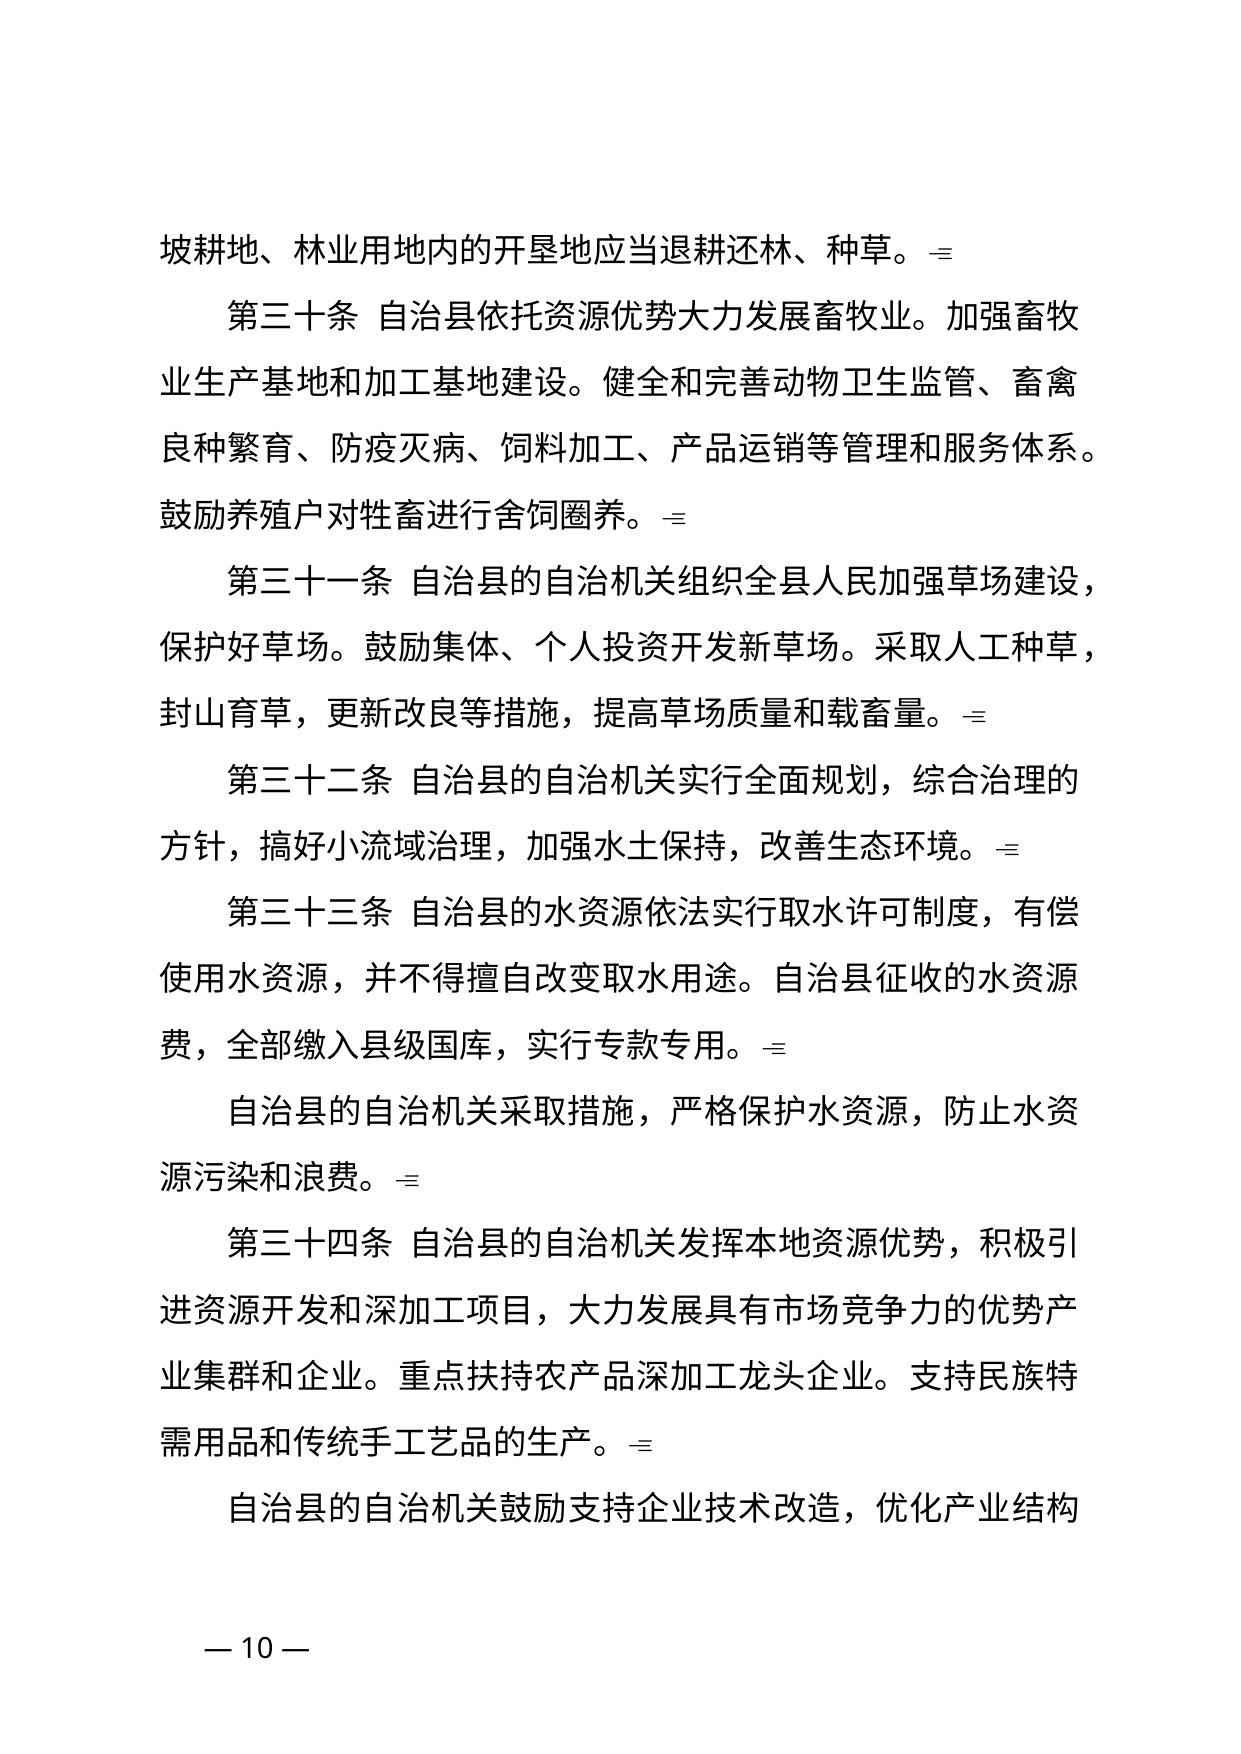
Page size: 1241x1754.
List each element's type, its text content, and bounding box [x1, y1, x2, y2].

text 第三十三条 自治县的水资源依法实行取水许可制度，有偿使用水资源，并不得擅自改变取水用途。自治县征收的水资源费，全部缴入县级国库，实行专款专用。 [159, 877, 1081, 1076]
text 第三十二条 自治县的自治机关实行全面规划，综合治理的方针，搞好小流域治理，加强水土保持，改善生态环境。 [159, 744, 1081, 877]
text 自治县的自治机关采取措施，严格保护水资源，防止水资源污染和浪费。 [159, 1076, 1081, 1208]
text 第三十条 自治县依托资源优势大力发展畜牧业。加强畜牧业生产基地和加工基地建设。健全和完善动物卫生监管、畜禽良种繁育、防疫灭病、饲料加工、产品运销等管理和服务体系。鼓励养殖户对牲畜进行舍饲圈养。 [159, 281, 1081, 546]
text 第三十一条 自治县的自治机关组织全县人民加强草场建设，保护好草场。鼓励集体、个人投资开发新草场。采取人工种草，封山育草，更新改良等措施，提高草场质量和载畜量。 [159, 546, 1081, 744]
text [159, 1473, 1081, 1539]
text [159, 214, 1081, 281]
text 第三十四条 自治县的自治机关发挥本地资源优势，积极引进资源开发和深加工项目，大力发展具有市场竞争力的优势产业集群和企业。重点扶持农产品深加工龙头企业。支持民族特需用品和传统手工艺品的生产。 [159, 1208, 1081, 1473]
